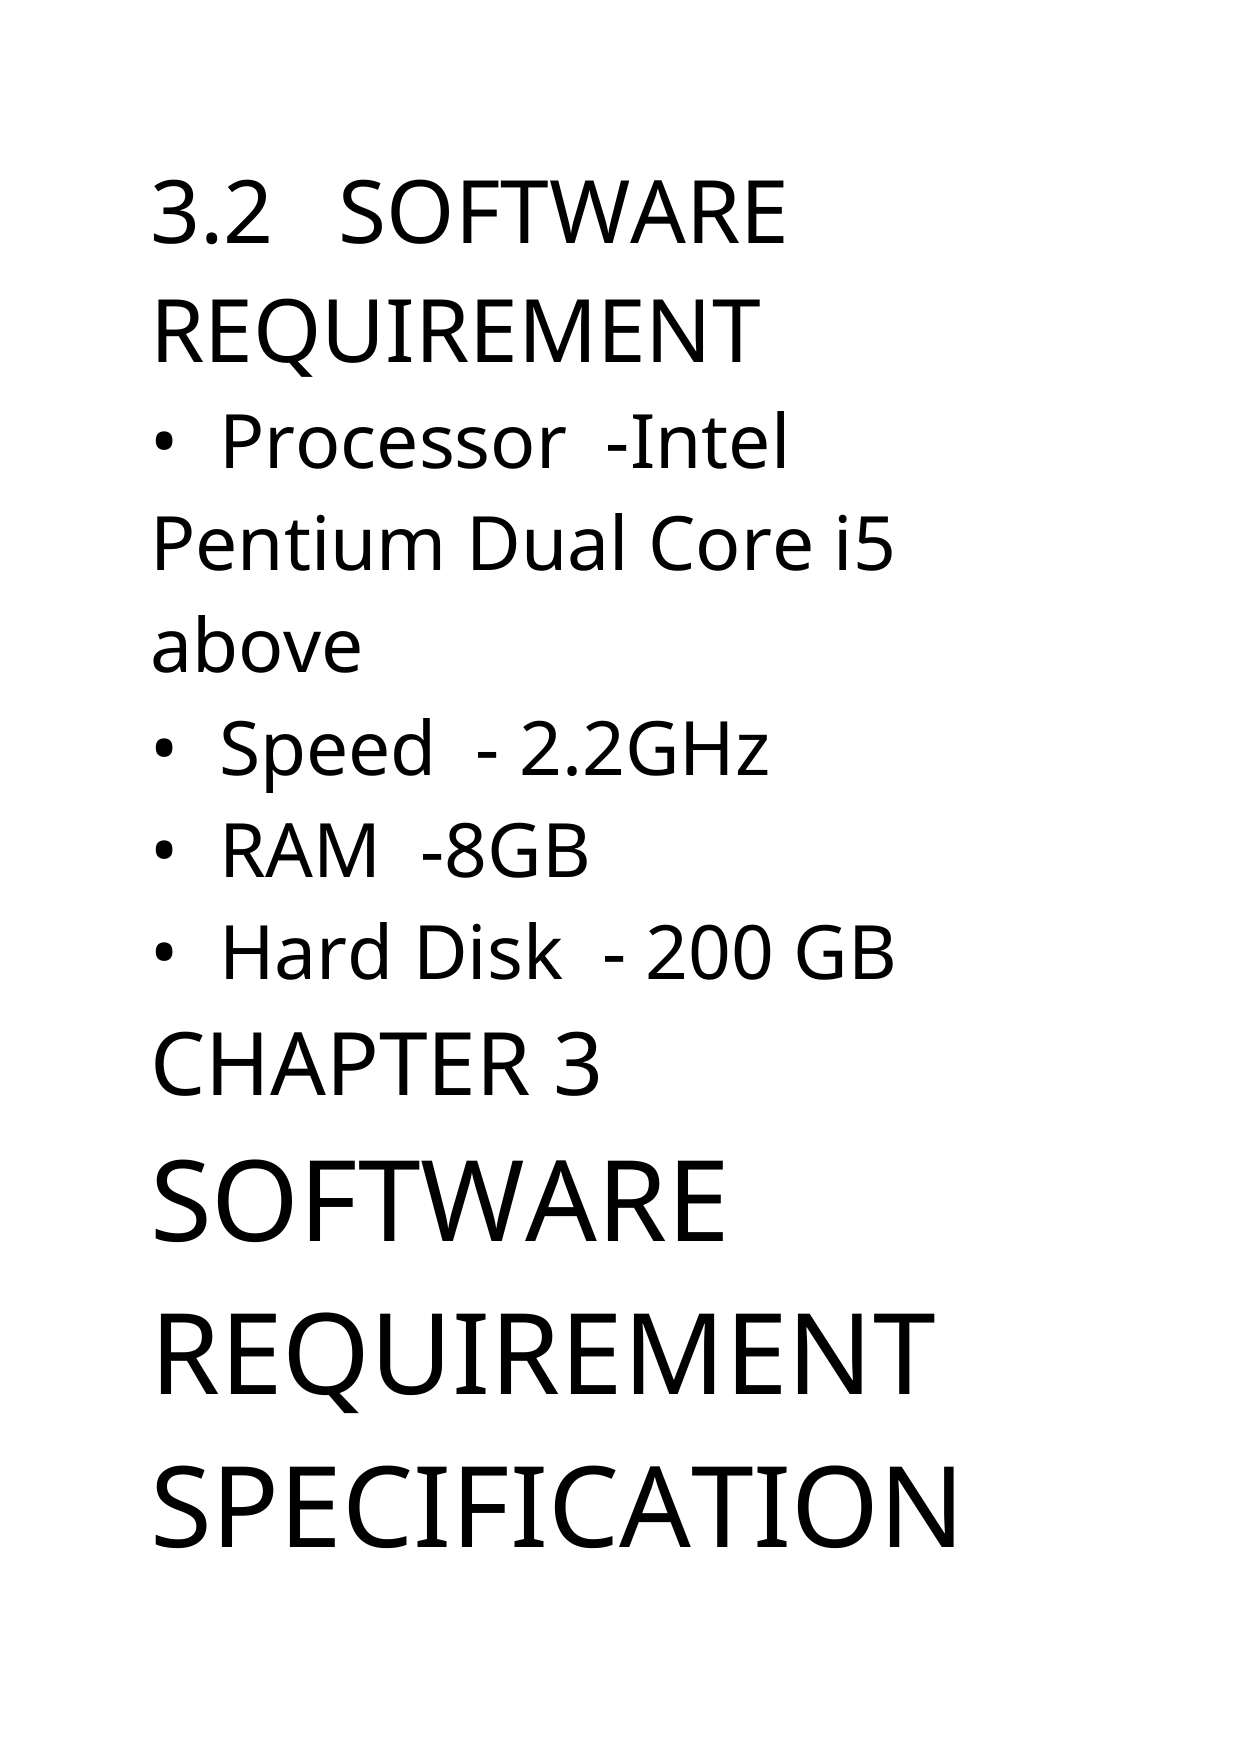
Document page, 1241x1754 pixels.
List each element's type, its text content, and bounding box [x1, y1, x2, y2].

text CHAPTER 3 [150, 1001, 1090, 1121]
text • RAM -8GB [150, 797, 1090, 899]
text • Hard Disk - 200 GB [150, 899, 1090, 1001]
text • Speed - 2.2GHz [150, 695, 1090, 797]
text SOFTWARE REQUIREMENT SPECIFICATION [150, 1121, 1090, 1580]
text • Processor -Intel Pentium Dual Core i5 above [150, 388, 1090, 695]
text 3.2 SOFTWARE REQUIREMENT [150, 150, 1090, 388]
